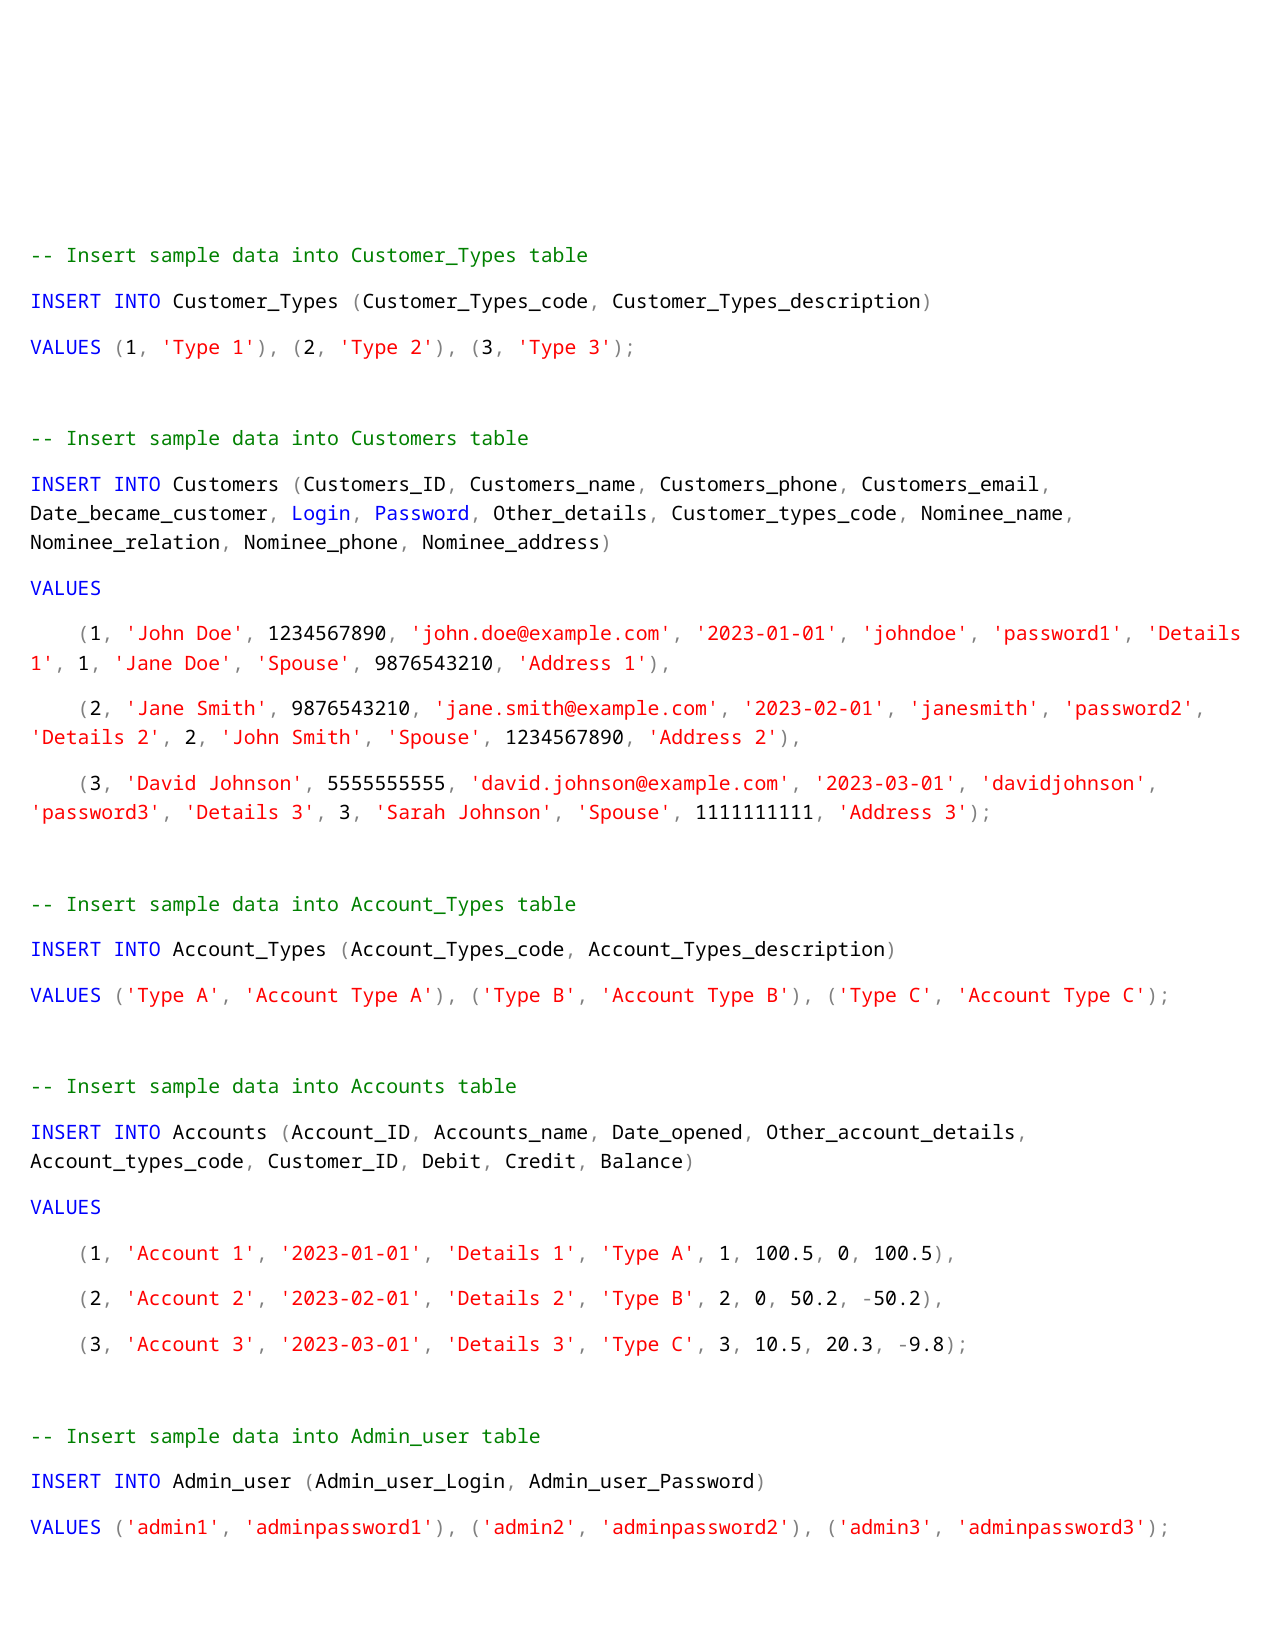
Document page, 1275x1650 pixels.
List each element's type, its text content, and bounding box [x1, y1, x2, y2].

text (2, 'Jane Smith', 9876543210, 'jane.smith@example.com', '2023-02-01', 'janesmith', 'password2', 'Details 2', 2, 'John Smith', 'Spouse', 1234567890, 'Address 2'), [30, 694, 1245, 751]
text -- Insert sample data into Customer_Types table [30, 241, 1245, 268]
text -- Insert sample data into Customers table [30, 424, 1245, 451]
text (3, 'David Johnson', 5555555555, 'david.johnson@example.com', '2023-03-01', 'davidjohnson', 'password3', 'Details 3', 3, 'Sarah Johnson', 'Spouse', 1111111111, 'Address 3'); [30, 769, 1245, 825]
text -- Insert sample data into Admin_user table [30, 1422, 1245, 1449]
text INSERT INTO Admin_user (Admin_user_Login, Admin_user_Password) [30, 1468, 1245, 1494]
text (2, 'Account 2', '2023-02-01', 'Details 2', 'Type B', 2, 0, 50.2, -50.2), [30, 1285, 1245, 1312]
text INSERT INTO Account_Types (Account_Types_code, Account_Types_description) [30, 936, 1245, 962]
text INSERT INTO Customers (Customers_ID, Customers_name, Customers_phone, Customers_email, Date_became_customer, Login, Password, Other_details, Customer_types_code, Nominee_name, Nominee_relation, Nominee_phone, Nominee_address) [30, 470, 1245, 555]
text VALUES ('admin1', 'adminpassword1'), ('admin2', 'adminpassword2'), ('admin3', 'adminpassword3'); [30, 1513, 1245, 1540]
text INSERT INTO Accounts (Account_ID, Accounts_name, Date_opened, Other_account_details, Account_types_code, Customer_ID, Debit, Credit, Balance) [30, 1118, 1245, 1174]
text (1, 'Account 1', '2023-01-01', 'Details 1', 'Type A', 1, 100.5, 0, 100.5), [30, 1239, 1245, 1266]
text VALUES (1, 'Type 1'), (2, 'Type 2'), (3, 'Type 3'); [30, 333, 1245, 360]
text -- Insert sample data into Accounts table [30, 1073, 1245, 1100]
text VALUES ('Type A', 'Account Type A'), ('Type B', 'Account Type B'), ('Type C', 'Account Type C'); [30, 981, 1245, 1008]
text VALUES [30, 1193, 1245, 1220]
text (3, 'Account 3', '2023-03-01', 'Details 3', 'Type C', 3, 10.5, 20.3, -9.8); [30, 1330, 1245, 1357]
text (1, 'John Doe', 1234567890, 'john.doe@example.com', '2023-01-01', 'johndoe', 'password1', 'Details 1', 1, 'Jane Doe', 'Spouse', 9876543210, 'Address 1'), [30, 620, 1245, 676]
text -- Insert sample data into Account_Types table [30, 890, 1245, 917]
text INSERT INTO Customer_Types (Customer_Types_code, Customer_Types_description) [30, 287, 1245, 314]
text VALUES [30, 574, 1245, 601]
